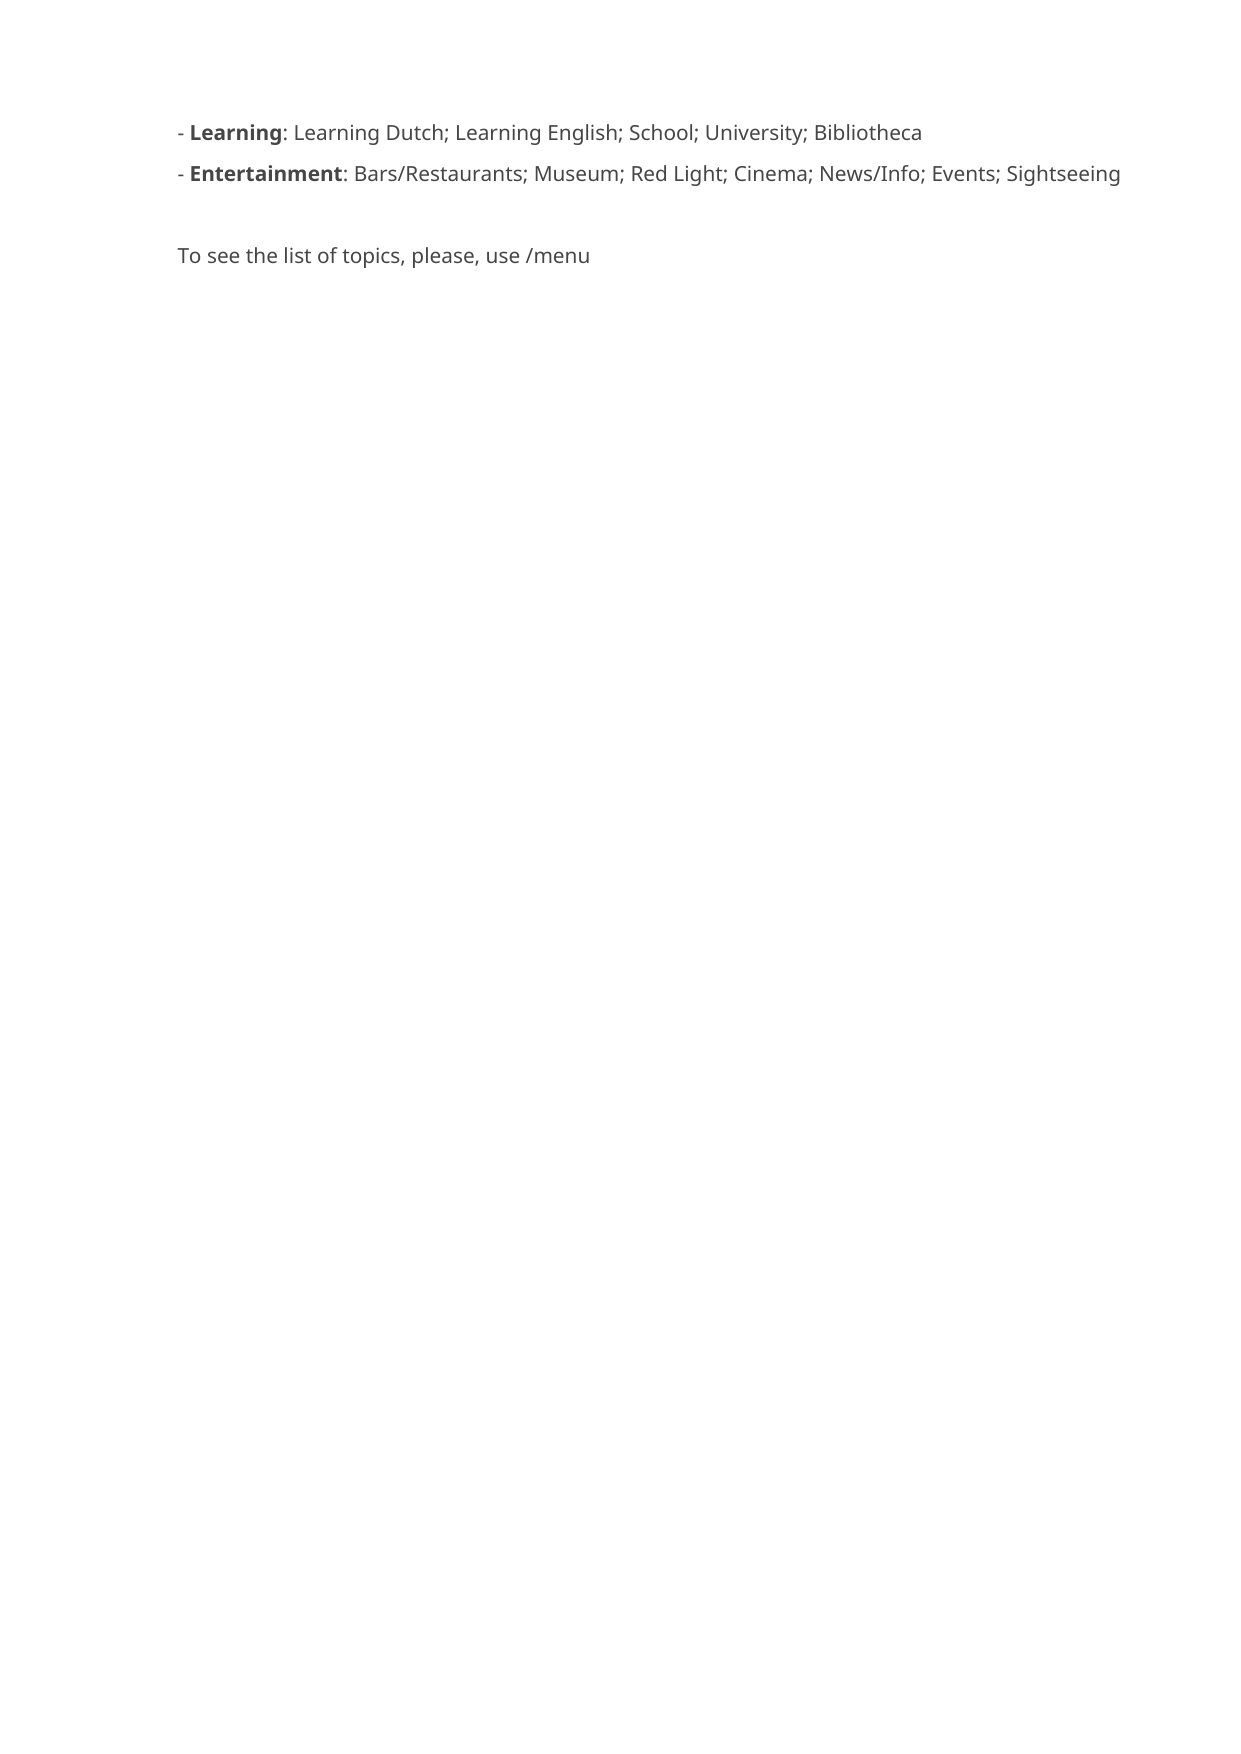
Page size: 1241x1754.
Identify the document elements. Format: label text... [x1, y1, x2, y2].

text - Learning: Learning Dutch; Learning English; School; University; Bibliotheca [177, 118, 1152, 147]
text To see the list of topics, please, use /menu [177, 241, 1152, 269]
text - Entertainment: Bars/Restaurants; Museum; Red Light; Cinema; News/Info; Events; Sightseeing [177, 159, 1152, 187]
